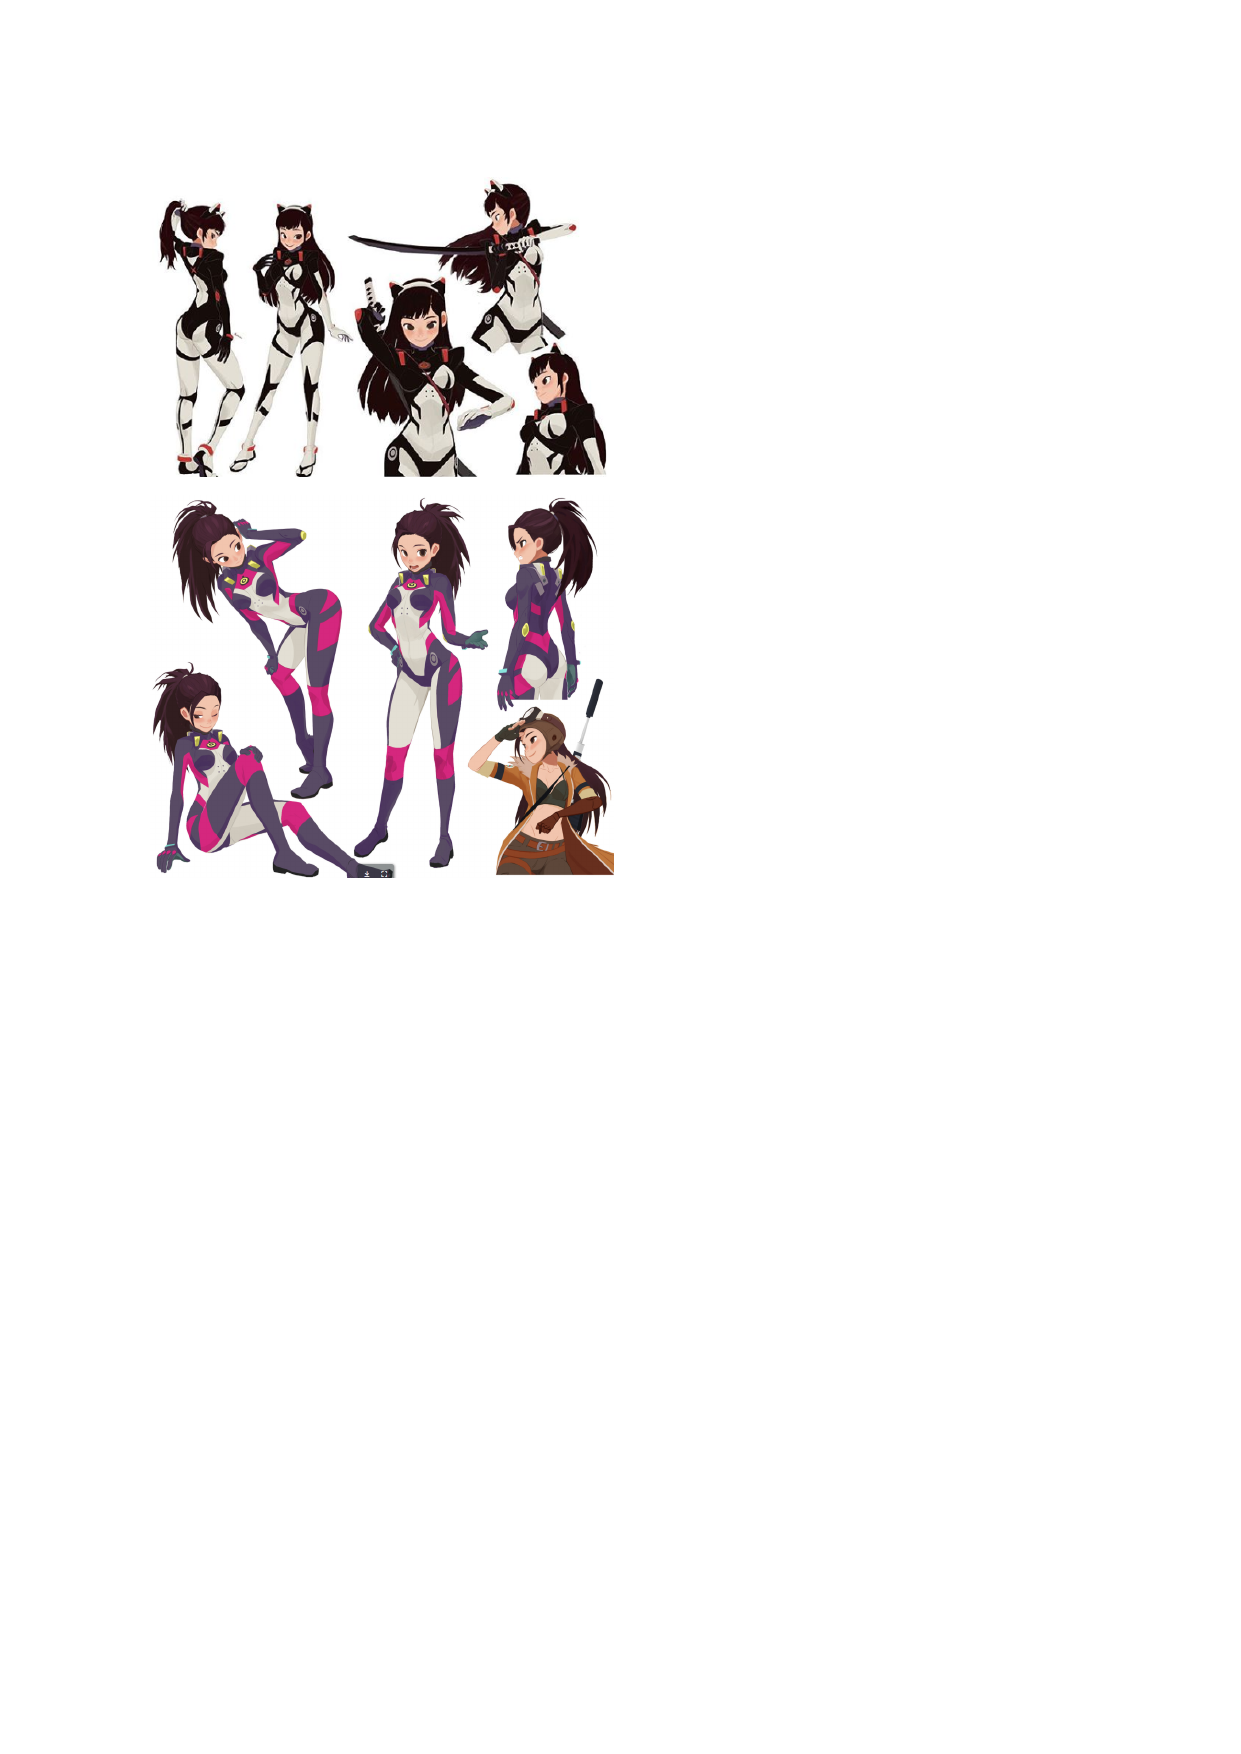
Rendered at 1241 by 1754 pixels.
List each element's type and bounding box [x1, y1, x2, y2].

picture [150, 495, 614, 878]
picture [150, 177, 607, 477]
